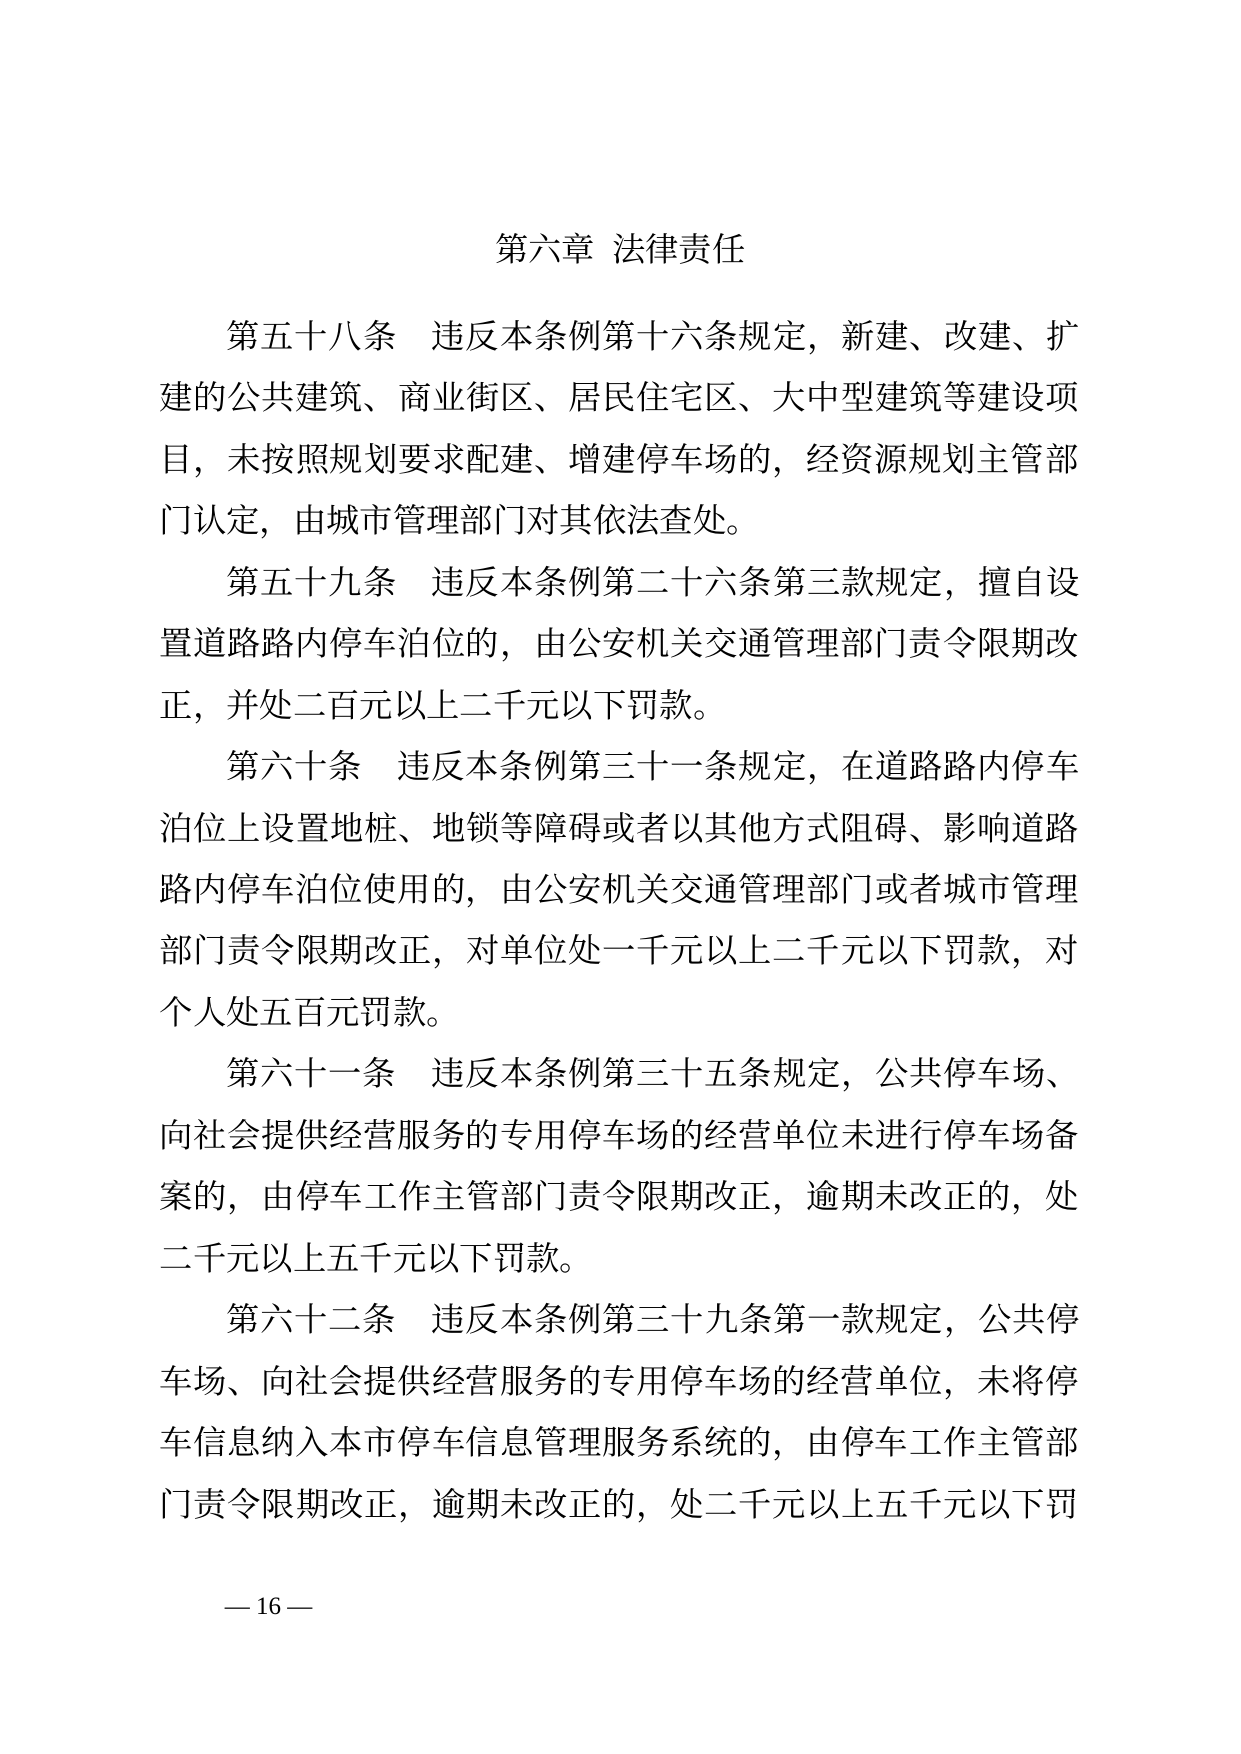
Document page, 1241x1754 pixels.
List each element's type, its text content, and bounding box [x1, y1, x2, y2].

text 第六十条 违反本条例第三十一条规定，在道路路内停车泊位上设置地桩、地锁等障碍或者以其他方式阻碍、影响道路路内停车泊位使用的，由公安机关交通管理部门或者城市管理部门责令限期改正，对单位处一千元以上二千元以下罚款，对个人处五百元罚款。 [159, 729, 1081, 1037]
text 第五十九条 违反本条例第二十六条第三款规定，擅自设置道路路内停车泊位的，由公安机关交通管理部门责令限期改正，并处二百元以上二千元以下罚款。 [159, 545, 1081, 729]
text 第六十一条 违反本条例第三十五条规定，公共停车场、向社会提供经营服务的专用停车场的经营单位未进行停车场备案的，由停车工作主管部门责令限期改正，逾期未改正的，处二千元以上五千元以下罚款。 [159, 1037, 1081, 1282]
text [159, 1282, 1081, 1528]
text 第五十八条 违反本条例第十六条规定，新建、改建、扩建的公共建筑、商业街区、居民住宅区、大中型建筑等建设项目，未按照规划要求配建、增建停车场的，经资源规划主管部门认定，由城市管理部门对其依法查处。 [159, 299, 1081, 545]
text 第六章 法律责任 [159, 213, 1081, 274]
